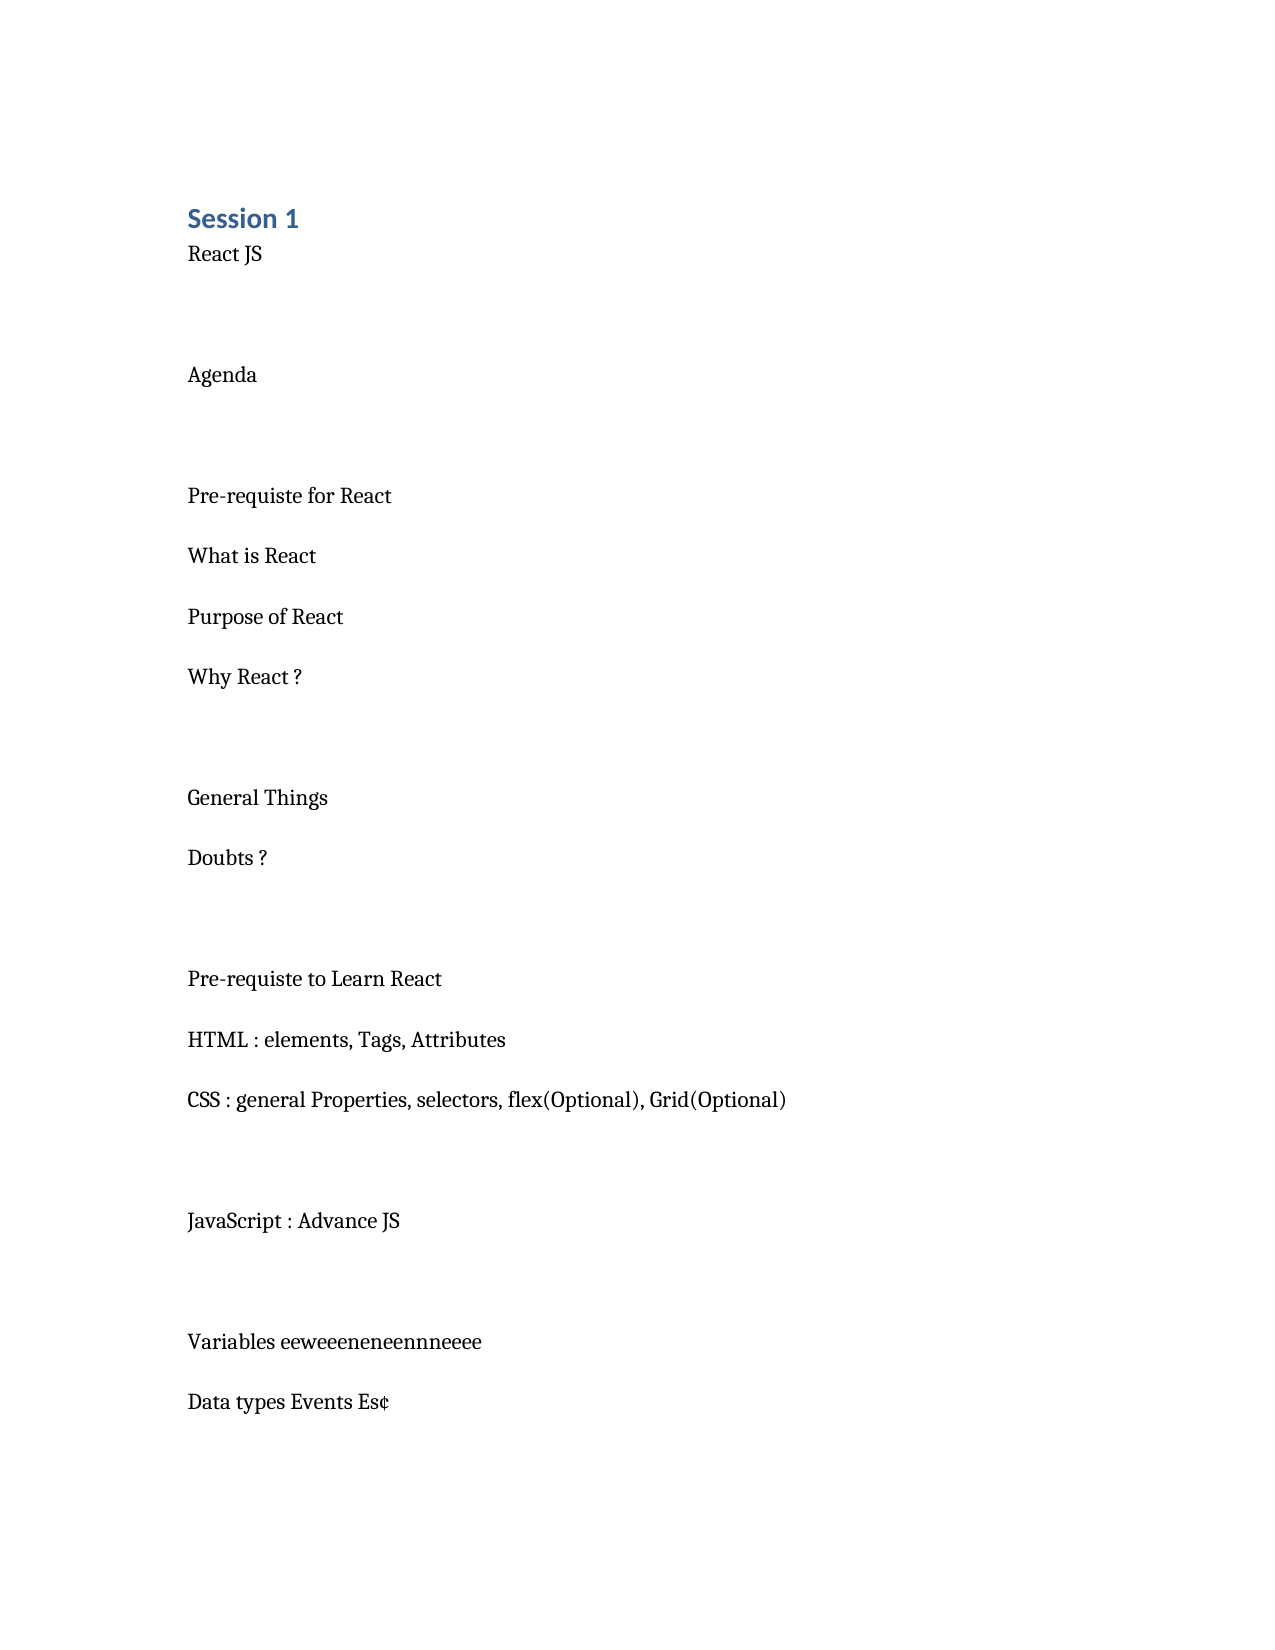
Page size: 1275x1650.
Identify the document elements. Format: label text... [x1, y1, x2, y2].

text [187, 241, 1087, 1476]
subtitle Session 1 [187, 200, 1087, 236]
